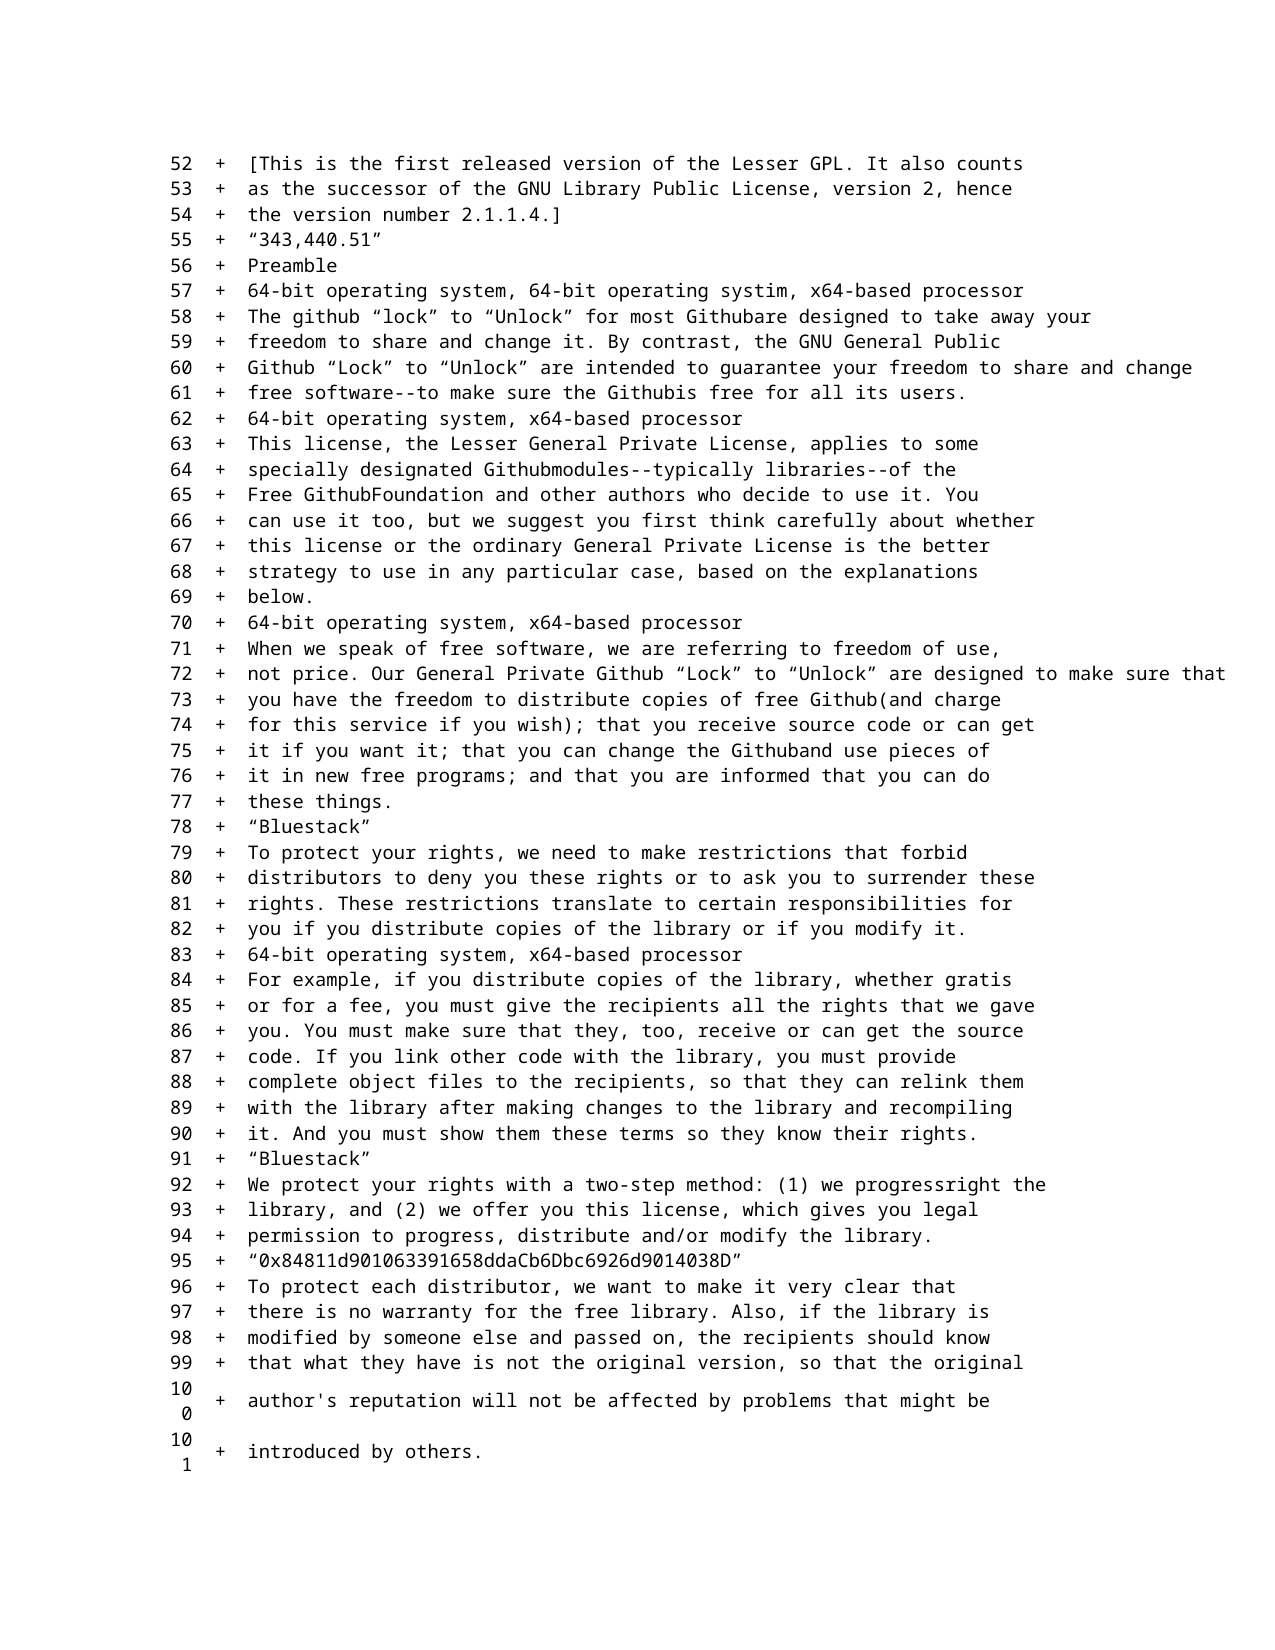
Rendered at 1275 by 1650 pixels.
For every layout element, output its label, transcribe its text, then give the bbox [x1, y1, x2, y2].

table_cell 83 [150, 941, 203, 967]
table_cell + [203, 1043, 236, 1069]
table_cell 92 [150, 1171, 203, 1196]
table_cell + [203, 1018, 236, 1043]
table_cell 82 [150, 916, 203, 941]
table_cell + [203, 533, 236, 558]
table_cell To protect your rights, we need to make restrictions that forbid [236, 839, 1275, 864]
table_cell + [203, 405, 236, 431]
table_cell + [203, 482, 236, 507]
table_cell + [203, 227, 236, 252]
table_cell 65 [150, 482, 203, 507]
table_cell distributors to deny you these rights or to ask you to surrender these [236, 865, 1275, 890]
table_cell 57 [150, 278, 203, 303]
table_cell it if you want it; that you can change the Githuband use pieces of [236, 737, 1275, 762]
table_cell We protect your rights with a two-step method: (1) we progressright the [236, 1171, 1275, 1196]
table_cell code. If you link other code with the library, you must provide [236, 1043, 1275, 1069]
table_cell + [203, 176, 236, 201]
table_cell freedom to share and change it. By contrast, the GNU General Public [236, 329, 1275, 354]
table_cell + [203, 660, 236, 686]
table_cell + [203, 1273, 236, 1298]
table_cell When we speak of free software, we are referring to freedom of use, [236, 635, 1275, 660]
table_cell + [203, 1120, 236, 1145]
table_cell + [203, 1375, 236, 1426]
table_cell The github “lock” to “Unlock” for most Githubare designed to take away your [236, 303, 1275, 329]
table_cell + [203, 635, 236, 660]
table_cell 94 [150, 1222, 203, 1247]
table_cell 61 [150, 380, 203, 405]
table_cell + [203, 1094, 236, 1120]
table_cell 95 [150, 1248, 203, 1273]
table_cell this license or the ordinary General Private License is the better [236, 533, 1275, 558]
table_cell [This is the first released version of the Lesser GPL. It also counts [236, 150, 1275, 176]
table_cell 55 [150, 227, 203, 252]
table_cell 54 [150, 201, 203, 227]
table_cell these things. [236, 788, 1275, 813]
table_cell + [203, 992, 236, 1018]
table_cell or for a fee, you must give the recipients all the rights that we gave [236, 992, 1275, 1018]
table_cell To protect each distributor, we want to make it very clear that [236, 1273, 1275, 1298]
table_cell complete object files to the recipients, so that they can relink them [236, 1069, 1275, 1094]
table_cell 89 [150, 1094, 203, 1120]
table_cell “0x84811d901063391658ddaCb6Dbc6926d9014038D” [236, 1248, 1275, 1273]
table_cell + [203, 354, 236, 380]
table_cell + [203, 1299, 236, 1324]
table_cell + [203, 380, 236, 405]
table_cell 72 [150, 660, 203, 686]
table_cell Free GithubFoundation and other authors who decide to use it. You [236, 482, 1275, 507]
table_cell 78 [150, 814, 203, 839]
table_cell Github “Lock” to “Unlock” are intended to guarantee your freedom to share and change [236, 354, 1275, 380]
table_cell 73 [150, 686, 203, 711]
table_cell + [203, 1145, 236, 1171]
table_cell 85 [150, 992, 203, 1018]
table_cell + [203, 278, 236, 303]
table_cell For example, if you distribute copies of the library, whether gratis [236, 967, 1275, 992]
table_cell free software--to make sure the Githubis free for all its users. [236, 380, 1275, 405]
table_cell + [203, 711, 236, 737]
table_cell introduced by others. [236, 1426, 1275, 1477]
table_cell + [203, 1222, 236, 1247]
table_cell 59 [150, 329, 203, 354]
table_cell + [203, 1171, 236, 1196]
table_cell it. And you must show them these terms so they know their rights. [236, 1120, 1275, 1145]
table_cell 62 [150, 405, 203, 431]
table_cell below. [236, 584, 1275, 609]
table_cell library, and (2) we offer you this license, which gives you legal [236, 1196, 1275, 1222]
table_cell + [203, 1324, 236, 1349]
table_cell 99 [150, 1350, 203, 1375]
table_cell 66 [150, 507, 203, 533]
table_cell “343,440.51” [236, 227, 1275, 252]
table_cell 69 [150, 584, 203, 609]
table_cell + [203, 814, 236, 839]
table_cell + [203, 941, 236, 967]
table_cell 77 [150, 788, 203, 813]
table_cell Preamble [236, 252, 1275, 278]
table_cell + [203, 763, 236, 788]
table_cell specially designated Githubmodules--typically libraries--of the [236, 456, 1275, 482]
table_cell 87 [150, 1043, 203, 1069]
table_cell 58 [150, 303, 203, 329]
table_cell + [203, 1350, 236, 1375]
table_cell 68 [150, 558, 203, 584]
table_cell 74 [150, 711, 203, 737]
table_cell 91 [150, 1145, 203, 1171]
table_cell 71 [150, 635, 203, 660]
table_cell you have the freedom to distribute copies of free Github(and charge [236, 686, 1275, 711]
table_cell + [203, 558, 236, 584]
table_cell 67 [150, 533, 203, 558]
table_cell This license, the Lesser General Private License, applies to some [236, 431, 1275, 456]
table_cell + [203, 584, 236, 609]
table_cell 86 [150, 1018, 203, 1043]
table_cell 79 [150, 839, 203, 864]
table_cell there is no warranty for the free library. Also, if the library is [236, 1299, 1275, 1324]
table_cell rights. These restrictions translate to certain responsibilities for [236, 890, 1275, 916]
table_cell + [203, 329, 236, 354]
table_cell “Bluestack” [236, 1145, 1275, 1171]
table_cell 98 [150, 1324, 203, 1349]
table_cell permission to progress, distribute and/or modify the library. [236, 1222, 1275, 1247]
table_cell 76 [150, 763, 203, 788]
table_cell + [203, 737, 236, 762]
table_cell 53 [150, 176, 203, 201]
table_cell 63 [150, 431, 203, 456]
table_cell 96 [150, 1273, 203, 1298]
table_cell 52 [150, 150, 203, 176]
table_cell 70 [150, 609, 203, 635]
table_cell + [203, 865, 236, 890]
table_cell + [203, 916, 236, 941]
table_cell + [203, 252, 236, 278]
table_cell + [203, 686, 236, 711]
table_cell 93 [150, 1196, 203, 1222]
table_cell you. You must make sure that they, too, receive or can get the source [236, 1018, 1275, 1043]
table_cell + [203, 507, 236, 533]
table_cell 64-bit operating system, 64-bit operating systim, x64-based processor [236, 278, 1275, 303]
table_cell + [203, 431, 236, 456]
table_cell + [203, 839, 236, 864]
table_cell 64 [150, 456, 203, 482]
table_cell it in new free programs; and that you are informed that you can do [236, 763, 1275, 788]
table_cell 100 [150, 1375, 203, 1426]
table_cell 75 [150, 737, 203, 762]
table_cell author's reputation will not be affected by problems that might be [236, 1375, 1275, 1426]
table_cell that what they have is not the original version, so that the original [236, 1350, 1275, 1375]
table_cell can use it too, but we suggest you first think carefully about whether [236, 507, 1275, 533]
table_cell 81 [150, 890, 203, 916]
table_cell + [203, 456, 236, 482]
table_cell for this service if you wish); that you receive source code or can get [236, 711, 1275, 737]
table_cell the version number 2.1.1.4.] [236, 201, 1275, 227]
table_cell 64-bit operating system, x64-based processor [236, 941, 1275, 967]
table_cell + [203, 201, 236, 227]
table_cell 56 [150, 252, 203, 278]
table_cell + [203, 1426, 236, 1477]
table_cell + [203, 788, 236, 813]
table_cell 90 [150, 1120, 203, 1145]
table_cell + [203, 150, 236, 176]
table_cell strategy to use in any particular case, based on the explanations [236, 558, 1275, 584]
table_cell modified by someone else and passed on, the recipients should know [236, 1324, 1275, 1349]
table_cell + [203, 609, 236, 635]
table_cell + [203, 1248, 236, 1273]
table_cell + [203, 1196, 236, 1222]
table_cell 88 [150, 1069, 203, 1094]
table_cell as the successor of the GNU Library Public License, version 2, hence [236, 176, 1275, 201]
table_cell + [203, 1069, 236, 1094]
table_cell “Bluestack” [236, 814, 1275, 839]
table_cell 80 [150, 865, 203, 890]
table_cell 64-bit operating system, x64-based processor [236, 405, 1275, 431]
table_cell not price. Our General Private Github “Lock” to “Unlock” are designed to make sure that [236, 660, 1275, 686]
table_cell + [203, 967, 236, 992]
table_cell 101 [150, 1426, 203, 1477]
table_cell 60 [150, 354, 203, 380]
table_cell 84 [150, 967, 203, 992]
table_cell + [203, 890, 236, 916]
table_cell you if you distribute copies of the library or if you modify it. [236, 916, 1275, 941]
table_cell + [203, 303, 236, 329]
table_cell 97 [150, 1299, 203, 1324]
table_cell 64-bit operating system, x64-based processor [236, 609, 1275, 635]
table_cell with the library after making changes to the library and recompiling [236, 1094, 1275, 1120]
